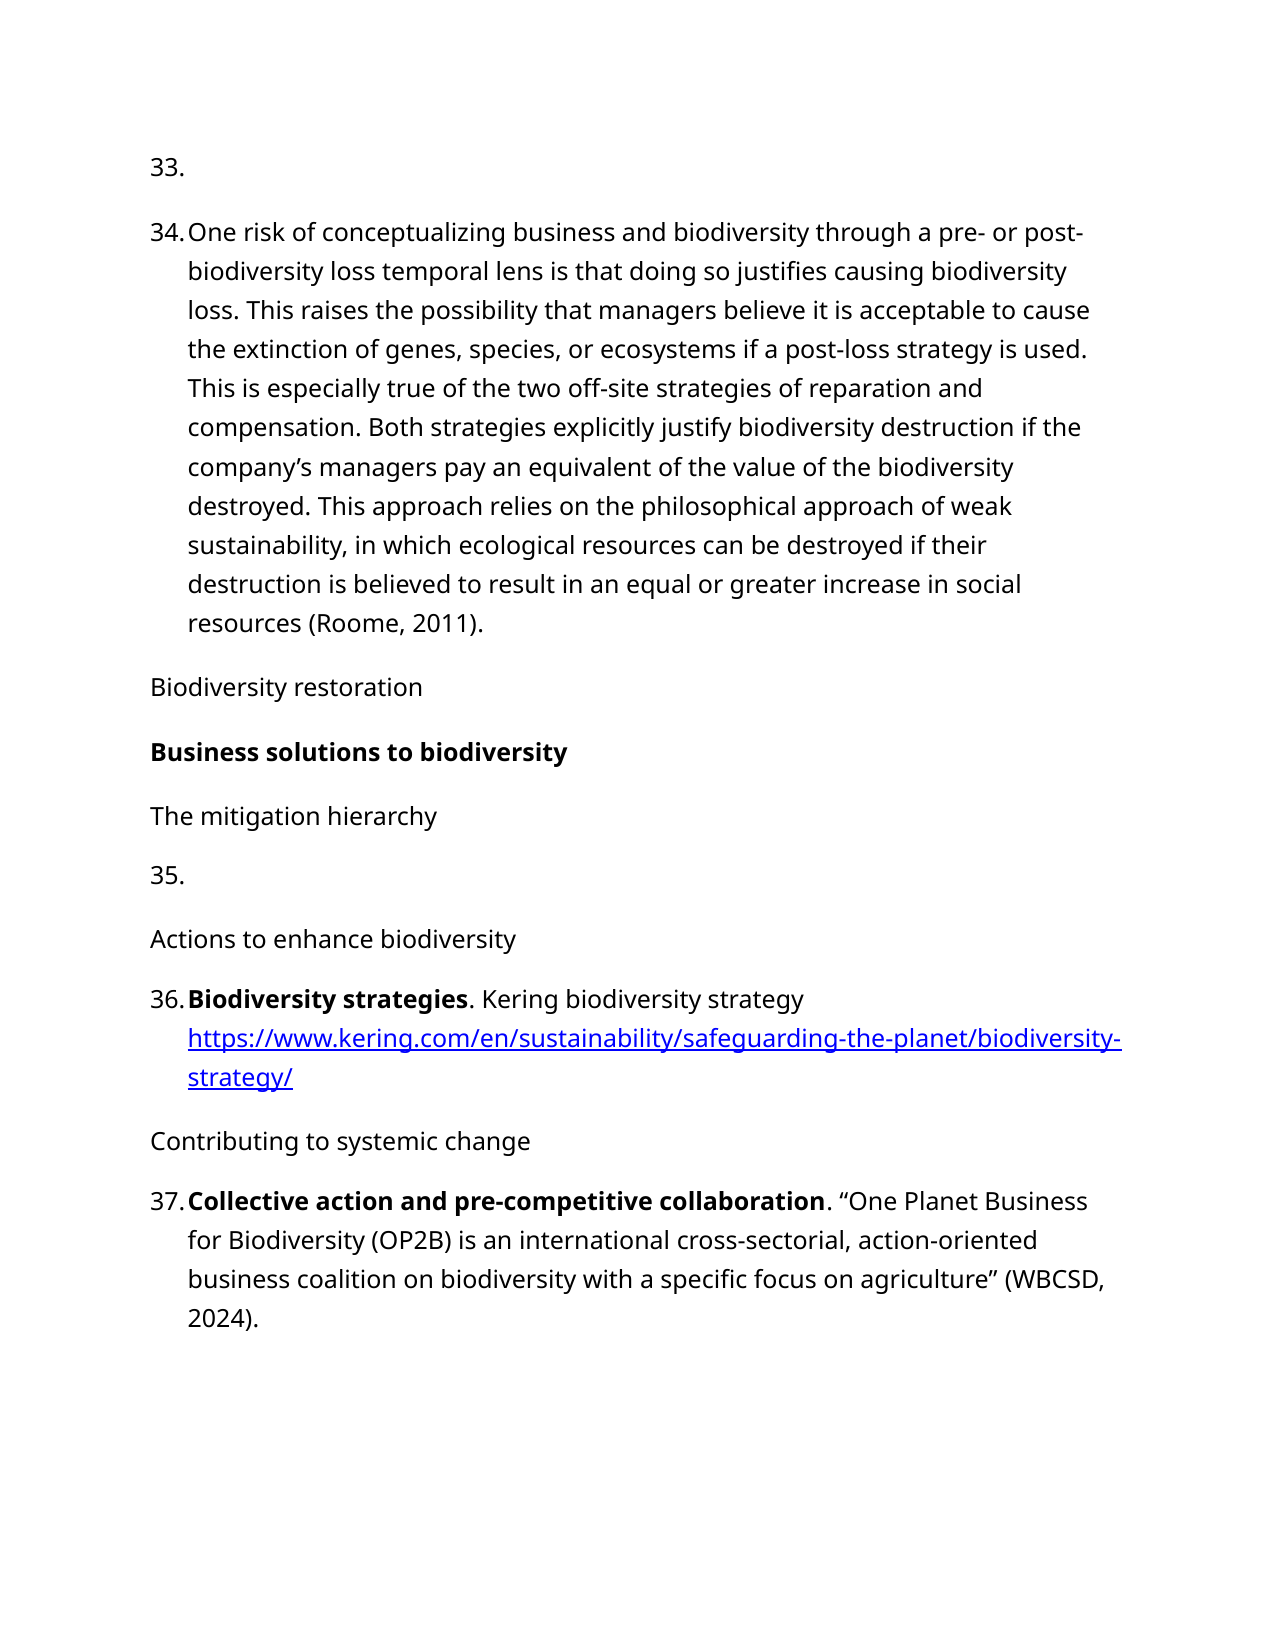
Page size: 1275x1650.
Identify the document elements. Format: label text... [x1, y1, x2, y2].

list Collective action and pre-competitive collaboration. “One Planet Business for Biodiversity (OP2B) is an international cross-sectorial, action-oriented business coalition on biodiversity with a specific focus on agriculture” (WBCSD, 2024). [150, 1183, 1125, 1335]
text Biodiversity restoration [150, 670, 1125, 704]
list Biodiversity strategies. Kering biodiversity strategy https://www.kering.com/en/sustainability/safeguarding-the-planet/biodiversity-strategy/ [150, 981, 1125, 1094]
list One risk of conceptualizing business and biodiversity through a pre- or post-biodiversity loss temporal lens is that doing so justifies causing biodiversity loss. This raises the possibility that managers believe it is acceptable to cause the extinction of genes, species, or ecosystems if a post-loss strategy is used. This is especially true of the two off-site strategies of reparation and compensation. Both strategies explicitly justify biodiversity destruction if the company’s managers pay an equivalent of the value of the biodiversity destroyed. This approach relies on the philosophical approach of weak sustainability, in which ecological resources can be destroyed if their destruction is believed to result in an equal or greater increase in social resources (Roome, 2011). [150, 214, 1125, 640]
subtitle Business solutions to biodiversity [150, 734, 1125, 768]
subtitle Actions to enhance biodiversity [150, 922, 1125, 956]
subtitle Contributing to systemic change [150, 1124, 1125, 1158]
subtitle The mitigation hierarchy [150, 798, 1125, 832]
